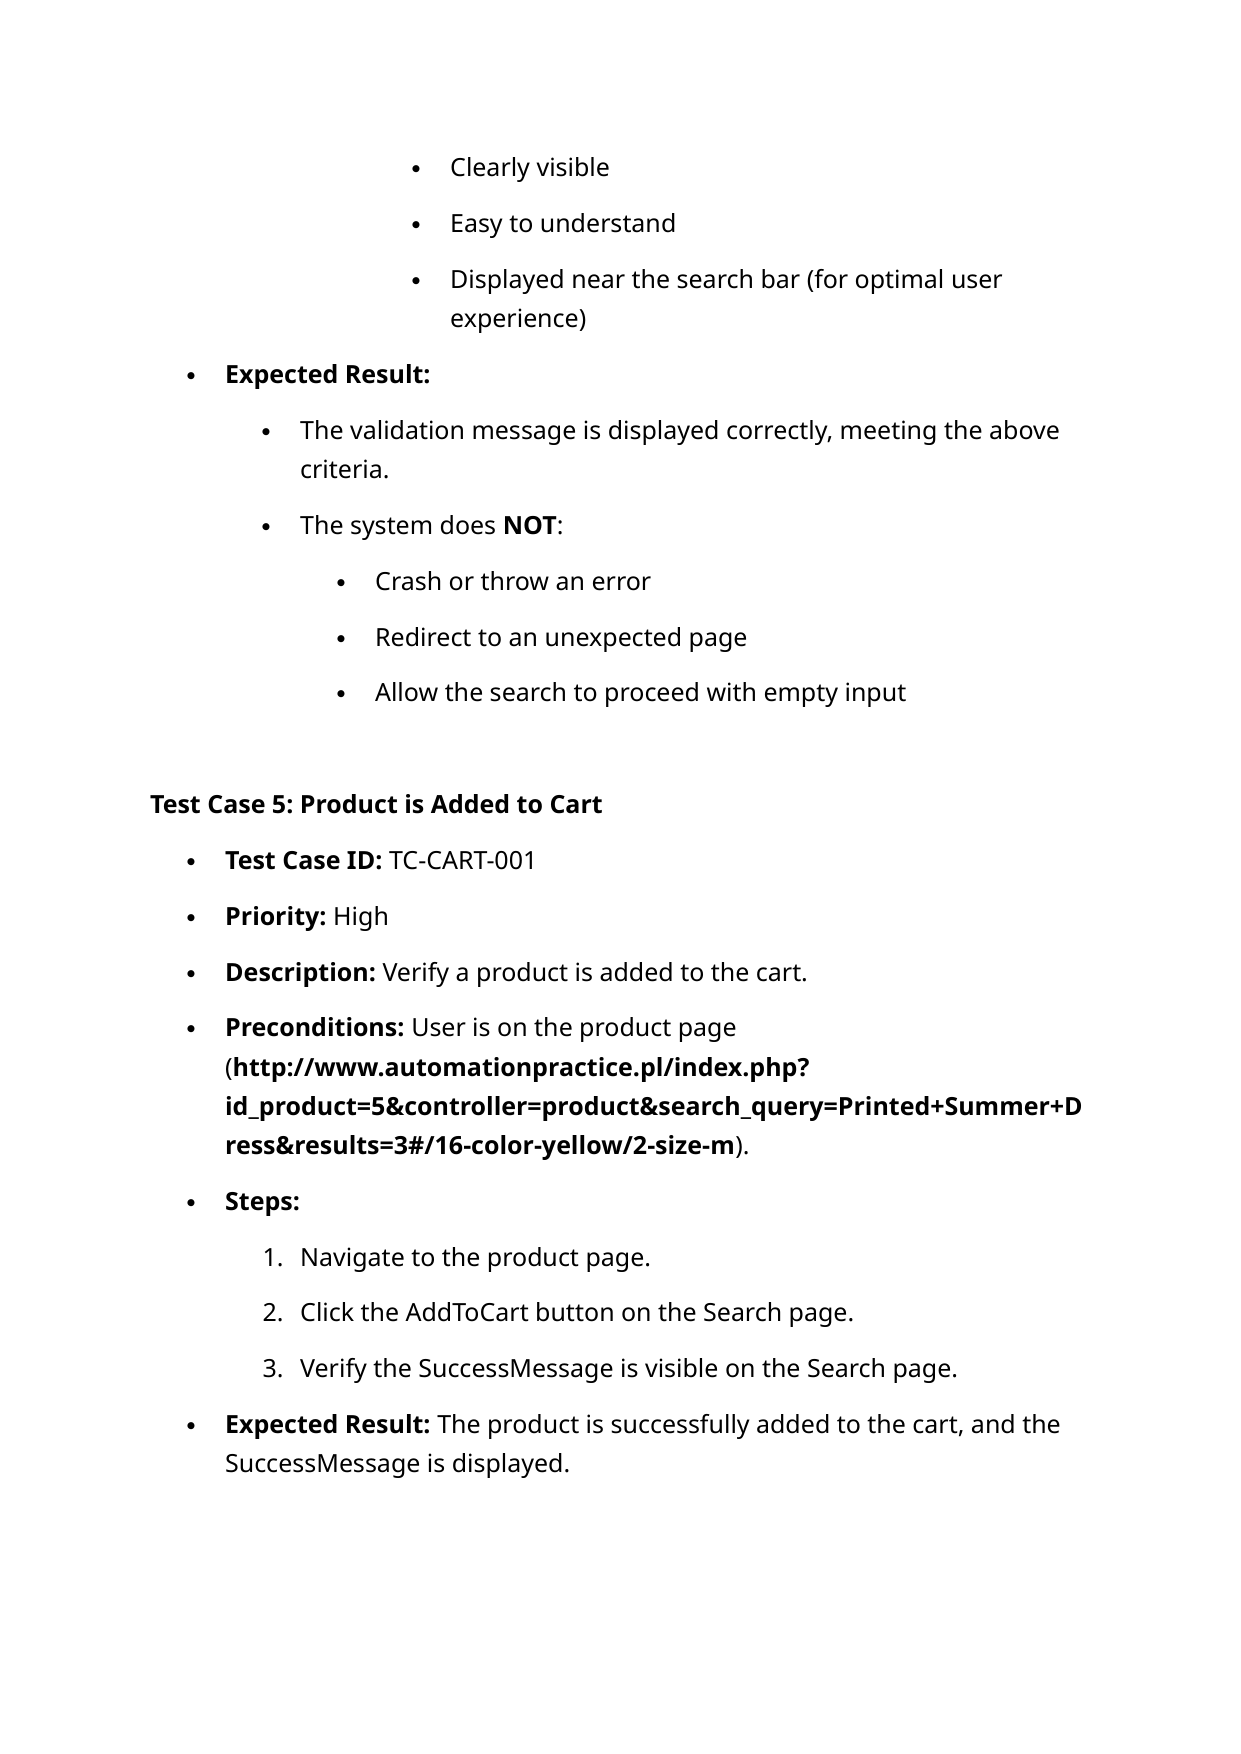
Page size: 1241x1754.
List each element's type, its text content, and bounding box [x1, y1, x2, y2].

list Expected Result: [187, 357, 1090, 391]
list Navigate to the product page. [262, 1239, 1090, 1273]
list Easy to understand [412, 206, 1090, 240]
list Preconditions: User is on the product page (http://www.automationpractice.pl/index.php?id_product=5&controller=product&search_query=Printed+Summer+Dress&results=3#/16-color-yellow/2-size-m). [187, 1010, 1090, 1162]
list Click the AddToCart button on the Search page. [262, 1295, 1090, 1329]
text Test Case 5: Product is Added to Cart [150, 787, 1090, 821]
list Steps: [187, 1183, 1090, 1217]
list Test Case ID: TC-CART-001 [187, 842, 1090, 877]
list The system does NOT: [262, 507, 1090, 542]
list Description: Verify a product is added to the cart. [187, 954, 1090, 988]
list Redirect to an unexpected page [337, 619, 1090, 653]
list Crash or throw an error [337, 563, 1090, 597]
list Clearly visible [412, 150, 1090, 184]
list Priority: High [187, 898, 1090, 932]
list Verify the SuccessMessage is visible on the Search page. [262, 1351, 1090, 1385]
list The validation message is displayed correctly, meeting the above criteria. [262, 412, 1090, 486]
list Displayed near the search bar (for optimal user experience) [412, 262, 1090, 335]
list Allow the search to proceed with empty input [337, 675, 1090, 709]
list Expected Result: The product is successfully added to the cart, and the SuccessMessage is displayed. [187, 1407, 1090, 1480]
